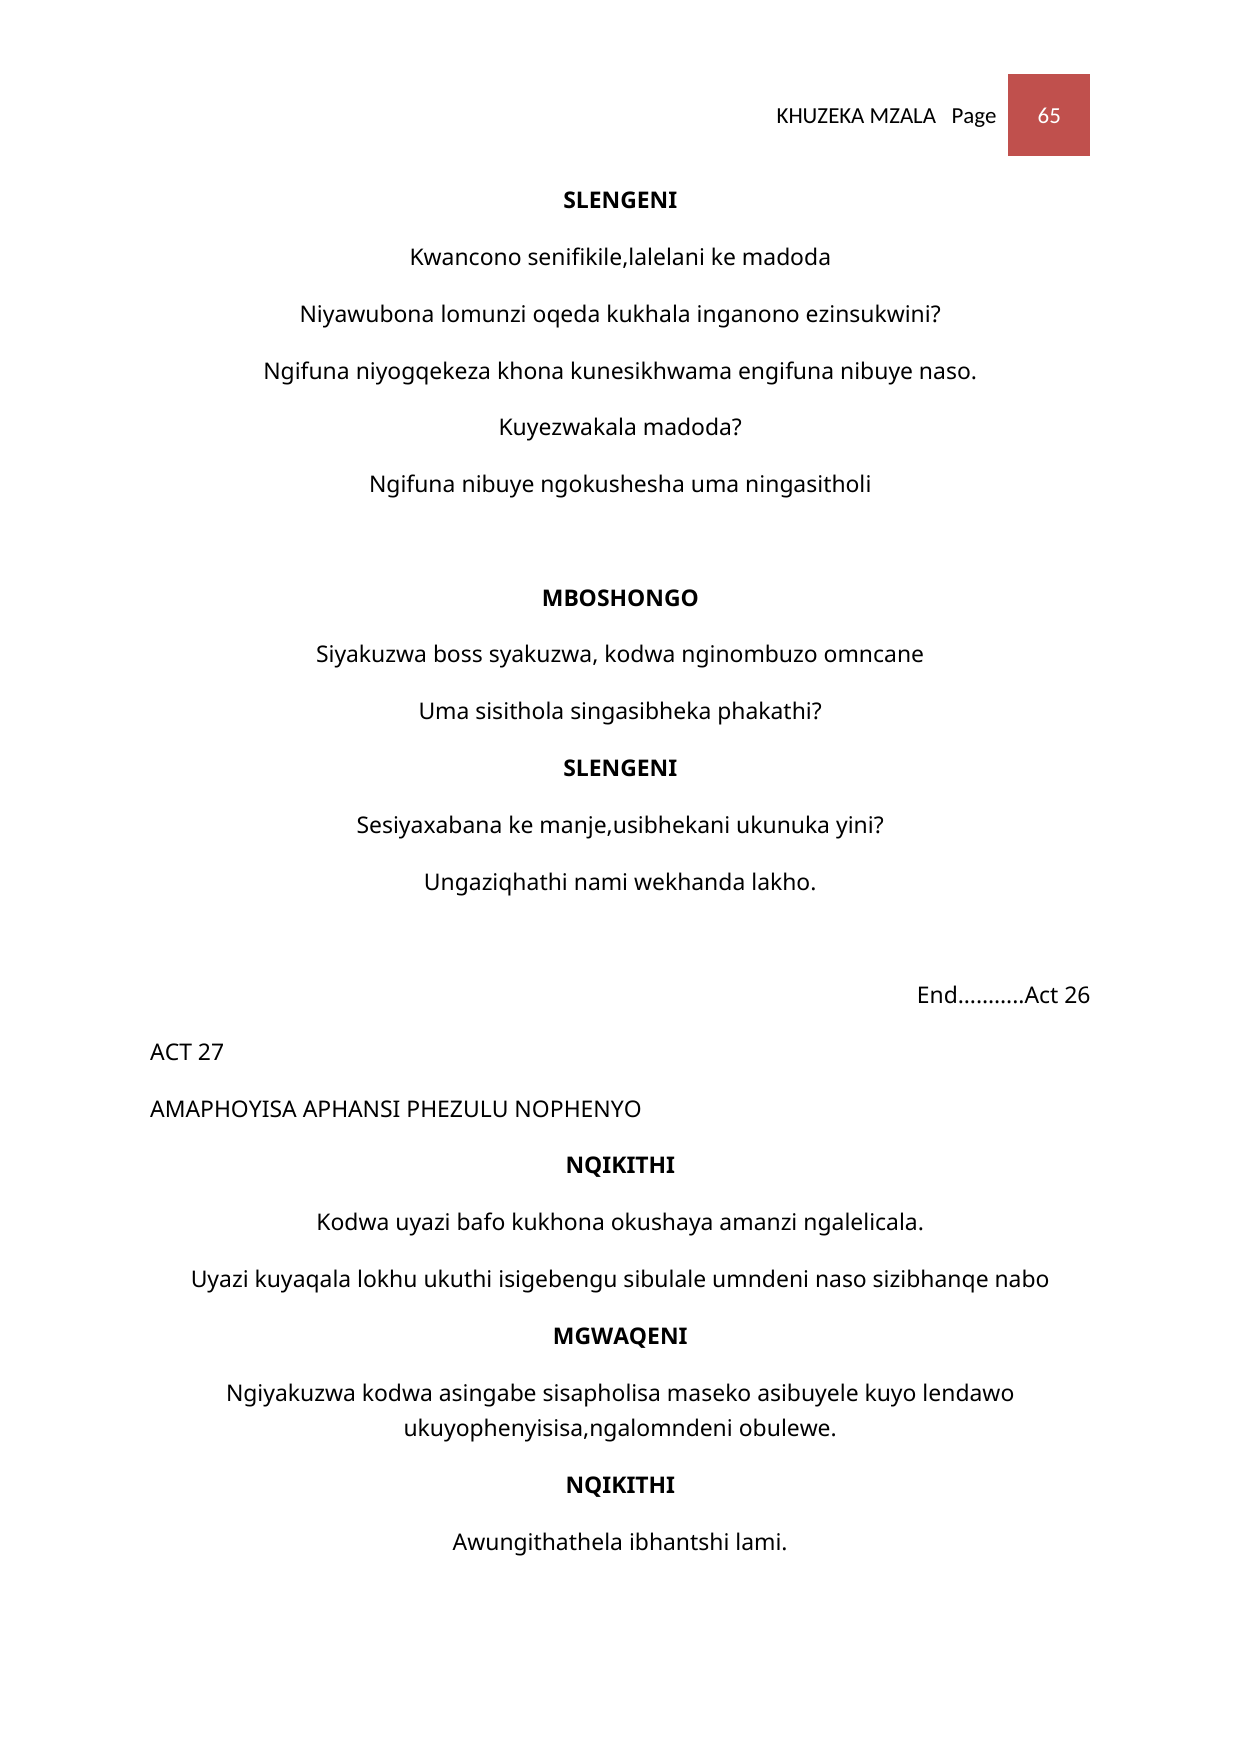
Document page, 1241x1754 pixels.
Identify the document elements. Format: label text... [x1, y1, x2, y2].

text MGWAQENI [150, 1320, 1090, 1351]
text Ungaziqhathi nami wekhanda lakho. [150, 866, 1090, 897]
text SLENGENI [150, 184, 1090, 216]
text Awungithathela ibhantshi lami. [150, 1526, 1090, 1557]
text SLENGENI [150, 752, 1090, 783]
text End………..Act 26 [150, 979, 1090, 1010]
text Ngifuna nibuye ngokushesha uma ningasitholi [150, 468, 1090, 499]
text ACT 27 [150, 1036, 1090, 1067]
text Kodwa uyazi bafo kukhona okushaya amanzi ngalelicala. [150, 1206, 1090, 1237]
text Siyakuzwa boss syakuzwa, kodwa nginombuzo omncane [150, 638, 1090, 670]
text Ngifuna niyogqekeza khona kunesikhwama engifuna nibuye naso. [150, 354, 1090, 386]
text AMAPHOYISA APHANSI PHEZULU NOPHENYO [150, 1093, 1090, 1124]
text MBOSHONGO [150, 582, 1090, 613]
text Uyazi kuyaqala lokhu ukuthi isigebengu sibulale umndeni naso sizibhanqe nabo [150, 1263, 1090, 1294]
text NQIKITHI [150, 1469, 1090, 1500]
text Kuyezwakala madoda? [150, 411, 1090, 443]
text Niyawubona lomunzi oqeda kukhala inganono ezinsukwini? [150, 298, 1090, 329]
text NQIKITHI [150, 1149, 1090, 1181]
text Ngiyakuzwa kodwa asingabe sisapholisa maseko asibuyele kuyo lendawo ukuyophenyisisa,ngalomndeni obulewe. [150, 1376, 1090, 1444]
text Kwancono senifikile,lalelani ke madoda [150, 241, 1090, 272]
text Sesiyaxabana ke manje,usibhekani ukunuka yini? [150, 809, 1090, 840]
text Uma sisithola singasibheka phakathi? [150, 695, 1090, 726]
